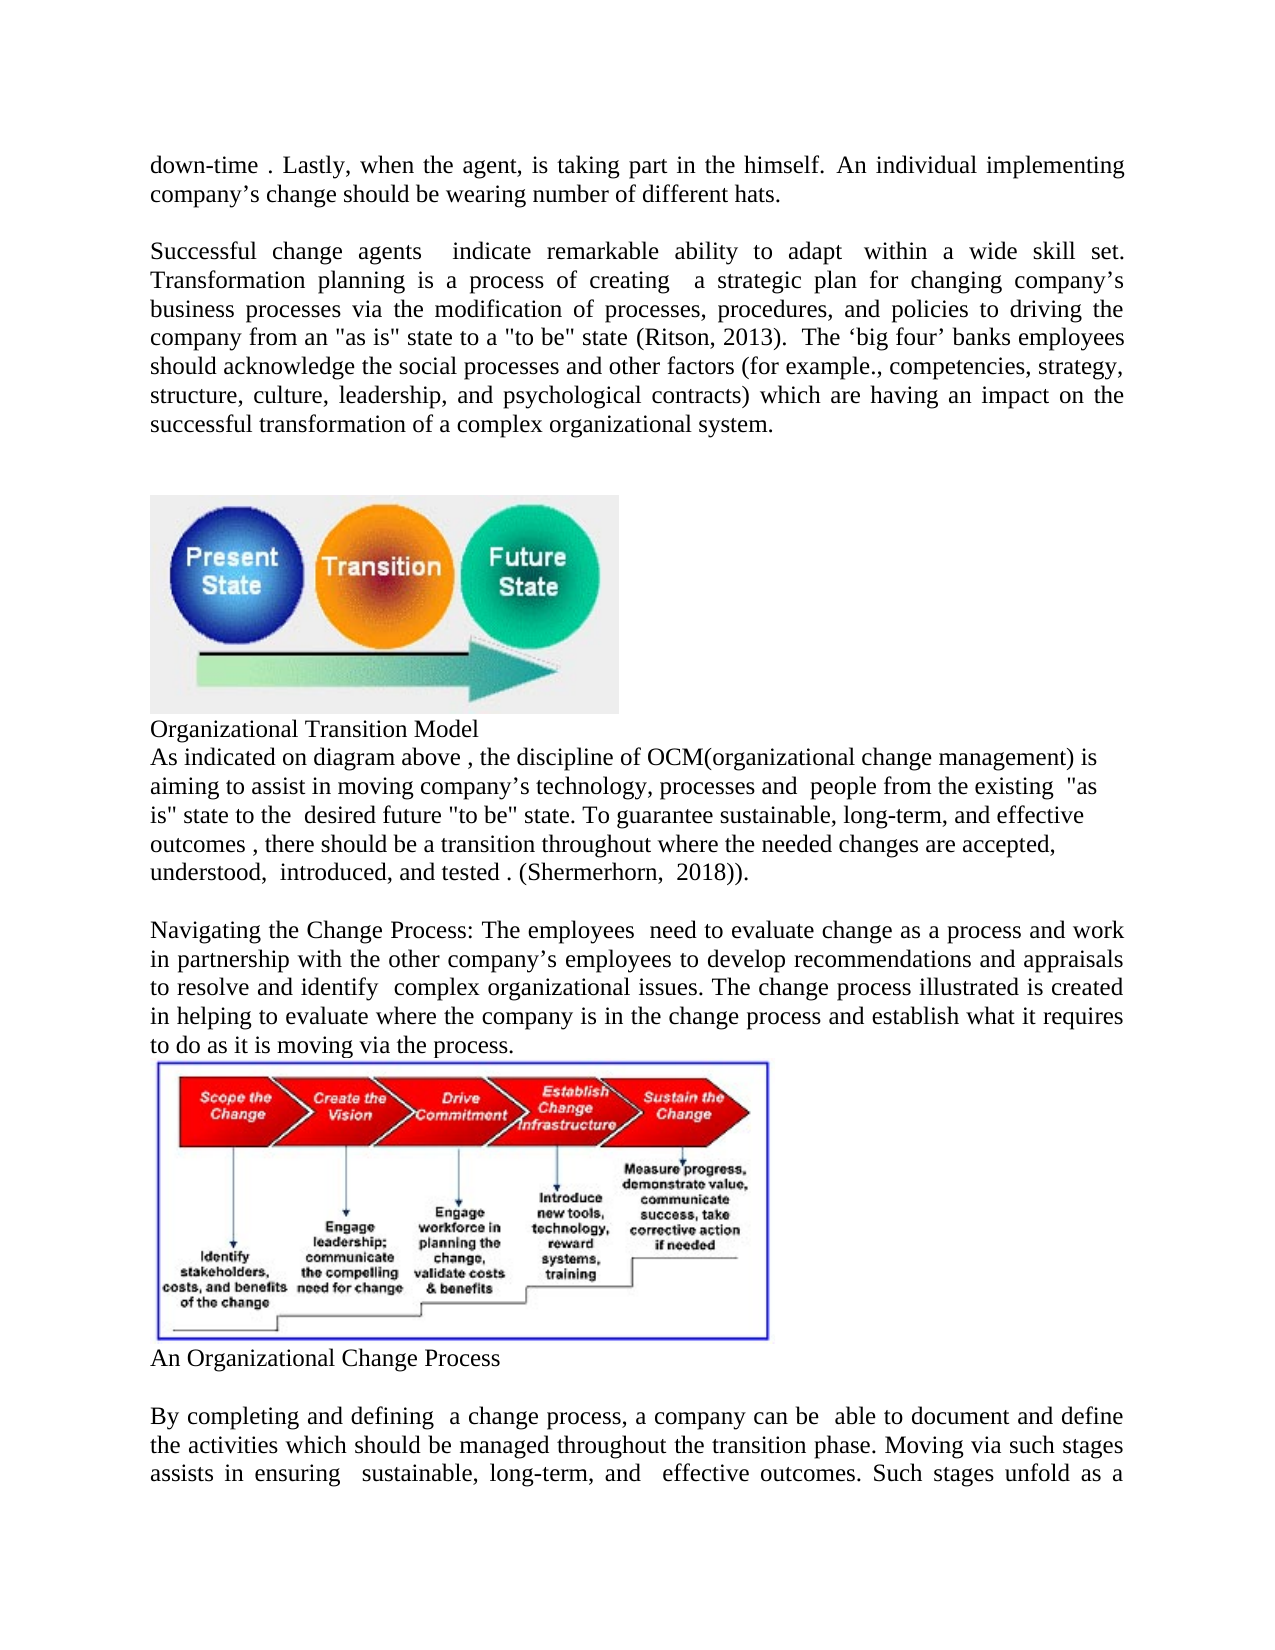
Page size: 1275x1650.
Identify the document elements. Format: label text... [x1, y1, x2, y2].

text As indicated on diagram above , the discipline of OCM(organizational change management) is aiming to assist in moving company’s technology, processes and people from the existing "as is" state to the desired future "to be" state. To guarantee sustainable, long-term, and effective outcomes , there should be a transition throughout where the needed changes are accepted, understood, introduced, and tested . (Shermerhorn, 2018)). [150, 742, 1125, 886]
text An Organizational Change Process [150, 1343, 1125, 1372]
picture [150, 495, 619, 714]
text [150, 150, 1125, 207]
text Successful change agents indicate remarkable ability to adapt within a wide skill set. Transformation planning is a process of creating a strategic plan for changing company’s business processes via the modification of processes, procedures, and policies to driving the company from an "as is" state to a "to be" state (Ritson, 2013). The ‘big four’ banks employees should acknowledge the social processes and other factors (for example., competencies, strategy, structure, culture, leadership, and psychological contracts) which are having an impact on the successful transformation of a complex organizational system. [150, 236, 1125, 437]
text Organizational Transition Model [150, 714, 1125, 742]
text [150, 1401, 1125, 1487]
picture [150, 1058, 775, 1344]
text Navigating the Change Process: The employees need to evaluate change as a process and work in partnership with the other company’s employees to develop recommendations and appraisals to resolve and identify complex organizational issues. The change process illustrated is created in helping to evaluate where the company is in the change process and establish what it requires to do as it is moving via the process. [150, 915, 1125, 1059]
